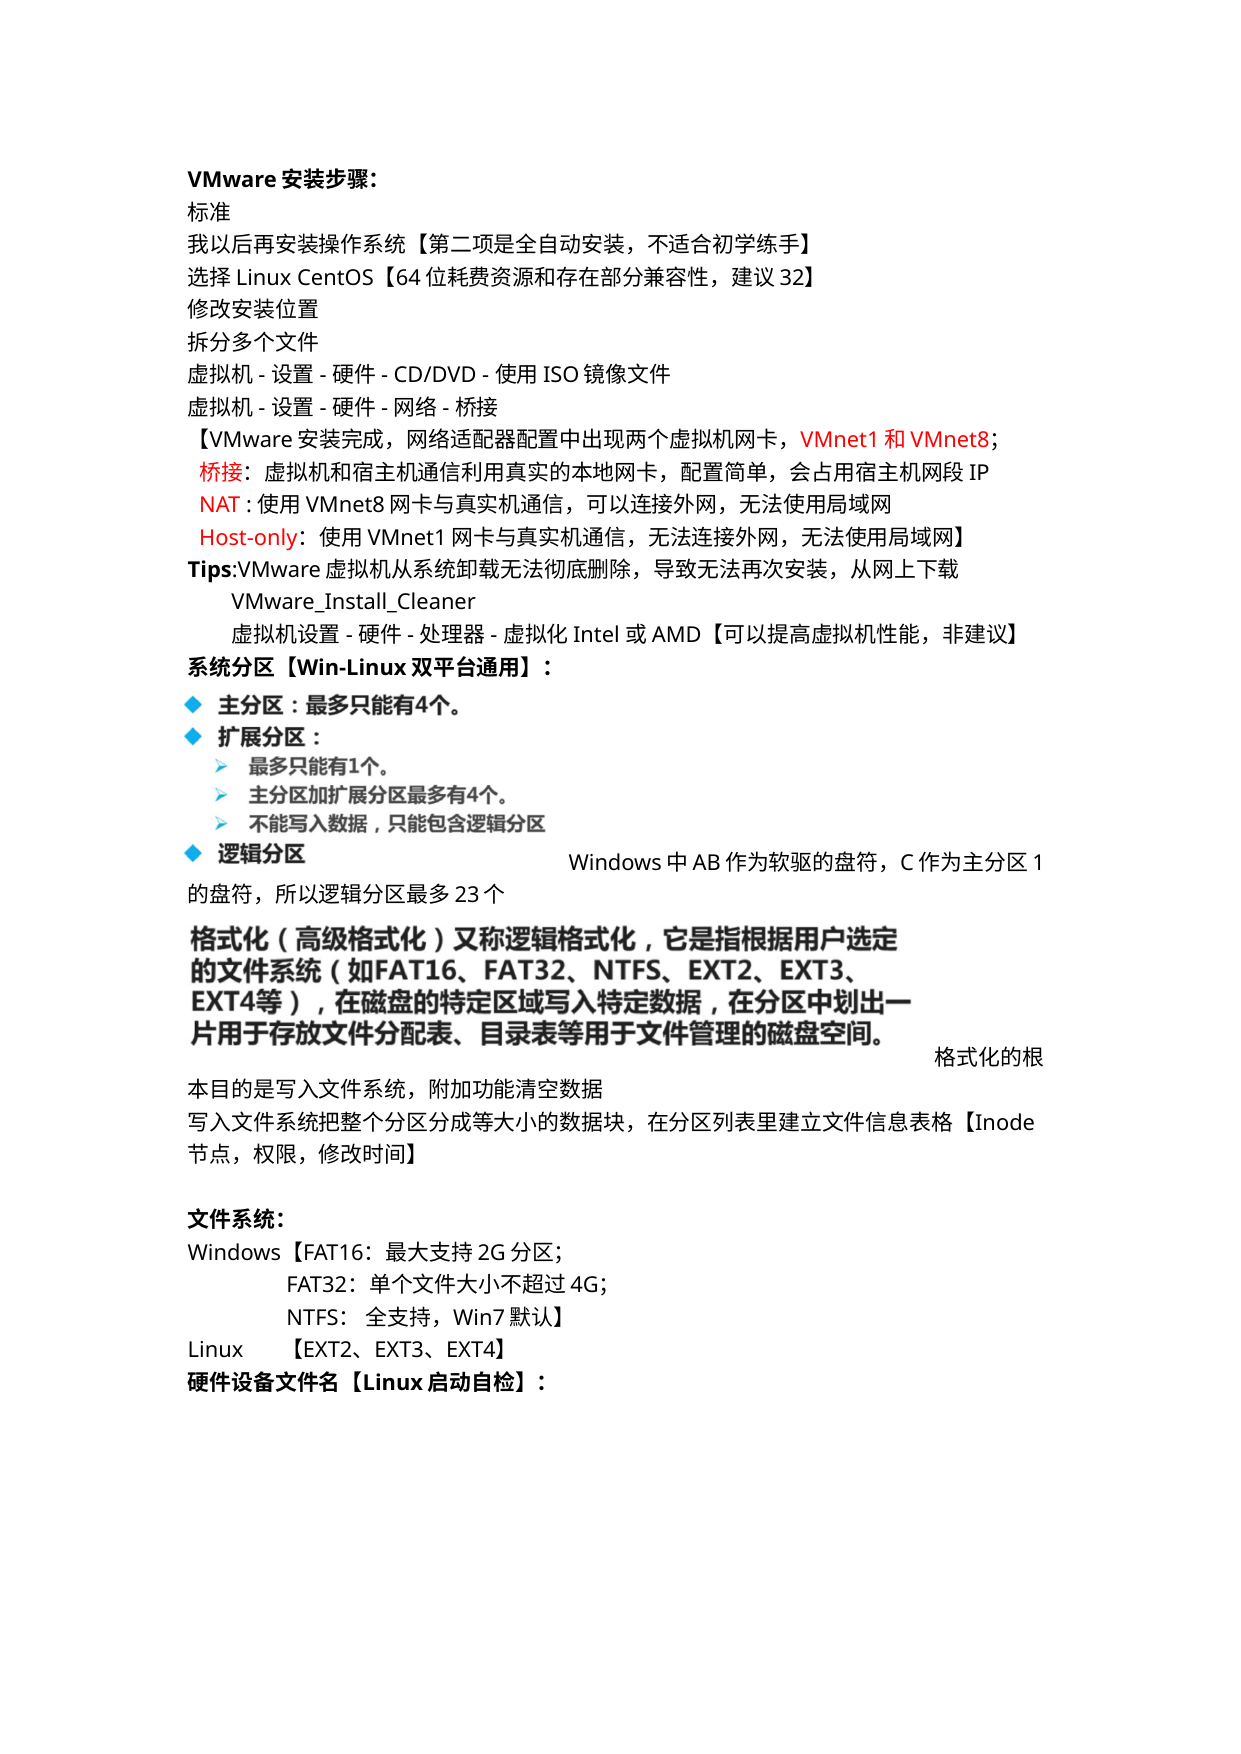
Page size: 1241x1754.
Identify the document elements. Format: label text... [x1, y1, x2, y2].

text 桥接：虚拟机和宿主机通信利用真实的本地网卡，配置简单，会占用宿主机网段IP [187, 454, 1053, 487]
text 写入文件系统把整个分区分成等大小的数据块，在分区列表里建立文件信息表格【Inode节点，权限，修改时间】 [187, 1104, 1053, 1169]
text 选择Linux CentOS【64位耗费资源和存在部分兼容性，建议32】 [187, 259, 1053, 292]
text 虚拟机 - 设置 - 硬件 - CD/DVD - 使用ISO镜像文件 [187, 357, 1053, 389]
text Windows【FAT16：最大支持2G分区； [187, 1234, 1053, 1267]
text VMware安装步骤： [187, 162, 1053, 194]
text 我以后再安装操作系统【第二项是全自动安装，不适合初学练手】 [187, 227, 1053, 259]
text Tips:VMware虚拟机从系统卸载无法彻底删除，导致无法再次安装，从网上下载 VMware_Install_Cleaner [187, 552, 1053, 617]
text 系统分区【Win-Linux双平台通用】： [187, 649, 1053, 682]
text 硬件设备文件名【Linux启动自检】： [187, 1364, 1053, 1397]
picture [183, 693, 550, 868]
text 标准 [187, 194, 1053, 227]
text 虚拟机 - 设置 - 硬件 - 网络 - 桥接 [187, 389, 1053, 422]
text NTFS： 全支持，Win7默认】 [187, 1299, 1053, 1332]
text 文件系统： [187, 1202, 1053, 1234]
text Linux 【EXT2、EXT3、EXT4】 [187, 1332, 1053, 1364]
text FAT32：单个文件大小不超过4G； [187, 1267, 1053, 1299]
text Windows中AB作为软驱的盘符，C作为主分区1的盘符，所以逻辑分区最多23个 [187, 844, 1053, 909]
text 【VMware安装完成，网络适配器配置中出现两个虚拟机网卡，VMnet1和VMnet8； [187, 422, 1053, 454]
text NAT : 使用VMnet8网卡与真实机通信，可以连接外网，无法使用局域网 [187, 487, 1053, 519]
picture [186, 925, 916, 1048]
text 拆分多个文件 [187, 324, 1053, 357]
text Host-only：使用VMnet1网卡与真实机通信，无法连接外网，无法使用局域网】 [187, 519, 1053, 552]
text 格式化的根本目的是写入文件系统，附加功能清空数据 [187, 1039, 1053, 1104]
text 修改安装位置 [187, 292, 1053, 324]
text 虚拟机设置 - 硬件 - 处理器 - 虚拟化Intel 或AMD【可以提高虚拟机性能，非建议】 [187, 617, 1053, 649]
